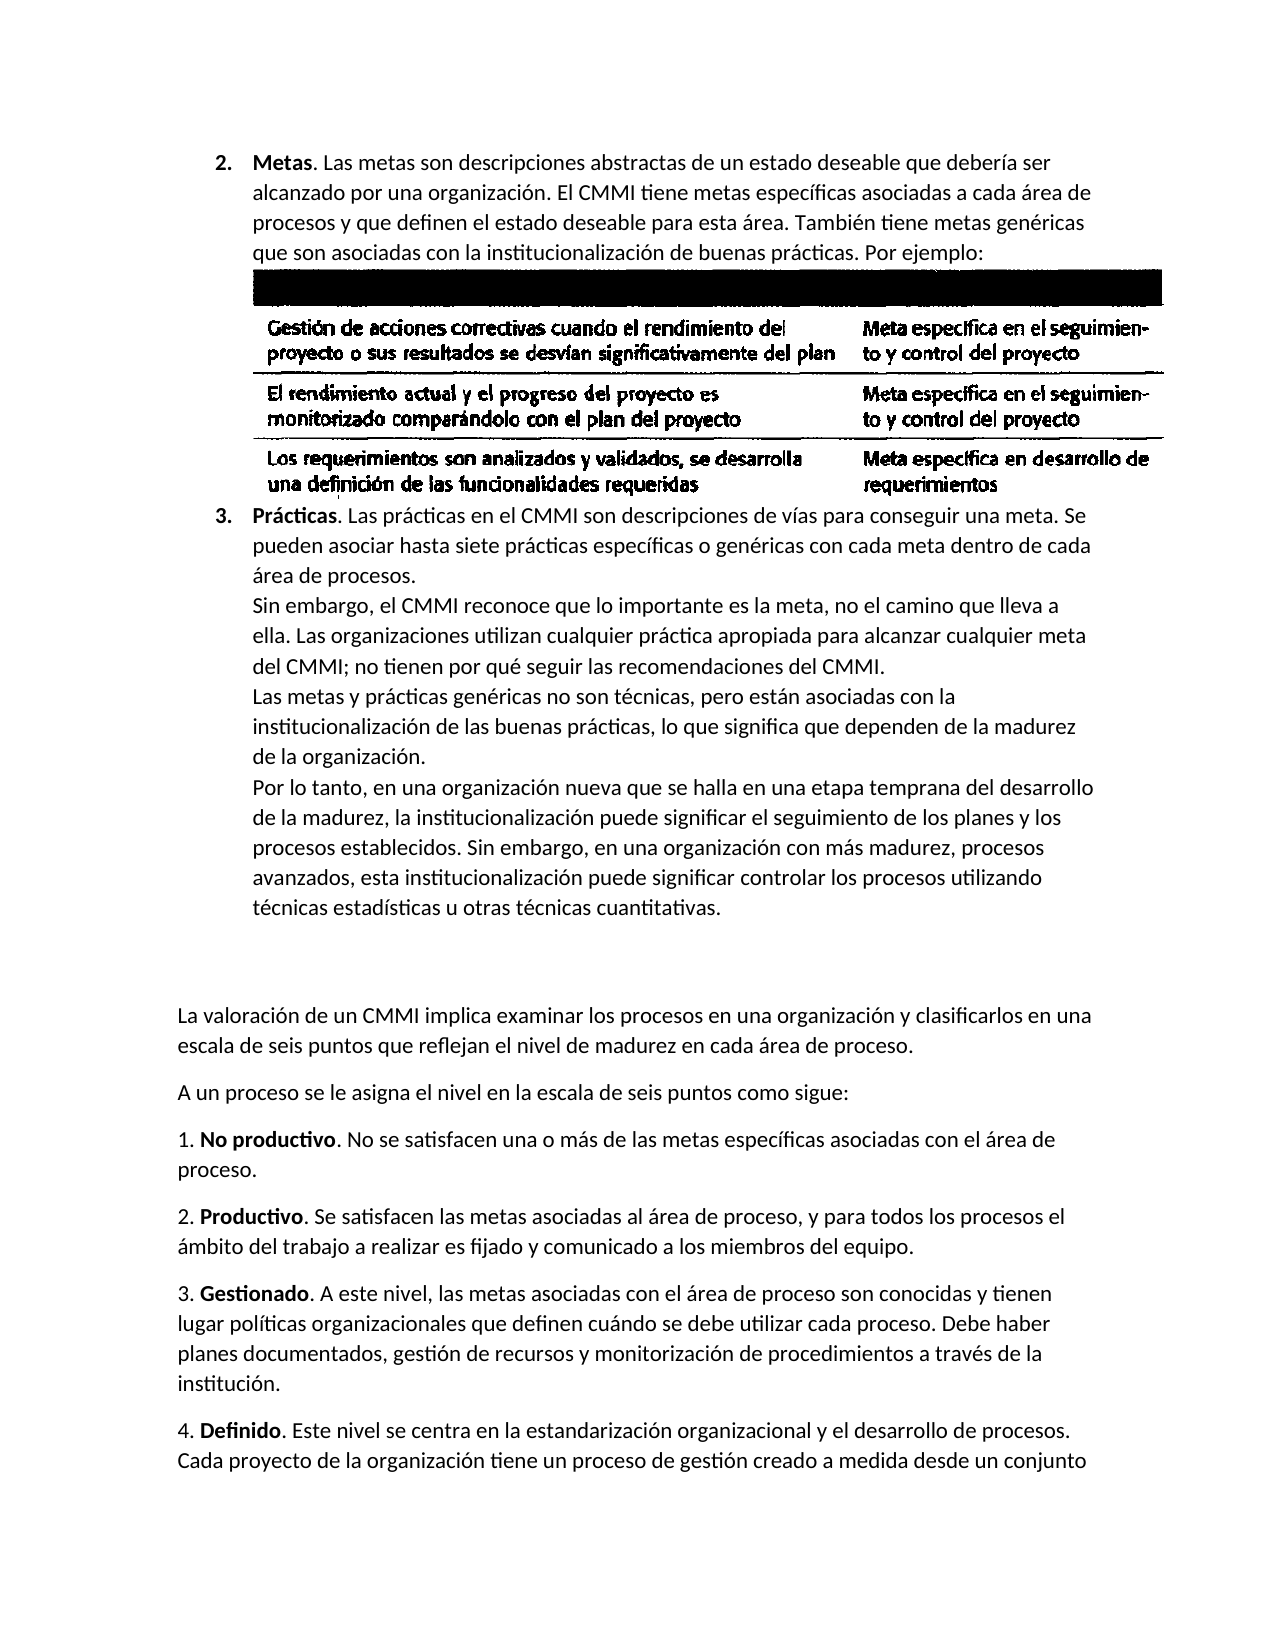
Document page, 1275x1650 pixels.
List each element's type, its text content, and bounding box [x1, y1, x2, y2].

list Por lo tanto, en una organización nueva que se halla en una etapa temprana del desarrollo de la madurez, la institucionalización puede significar el seguimiento de los planes y los procesos establecidos. Sin embargo, en una organización con más madurez, procesos avanzados, esta institucionalización puede significar controlar los procesos utilizando técnicas estadísticas u otras técnicas cuantitativas. [252, 773, 1098, 922]
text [177, 1416, 1098, 1475]
list Sin embargo, el CMMI reconoce que lo importante es la meta, no el camino que lleva a ella. Las organizaciones utilizan cualquier práctica apropiada para alcanzar cualquier meta del CMMI; no tienen por qué seguir las recomendaciones del CMMI. [252, 591, 1098, 680]
text A un proceso se le asigna el nivel en la escala de seis puntos como sigue: [177, 1078, 1098, 1106]
text La valoración de un CMMI implica examinar los procesos en una organización y clasificarlos en una escala de seis puntos que reflejan el nivel de madurez en cada área de proceso. [177, 1001, 1098, 1059]
list Prácticas. Las prácticas en el CMMI son descripciones de vías para conseguir una meta. Se pueden asociar hasta siete prácticas específicas o genéricas con cada meta dentro de cada área de procesos. [215, 501, 1098, 589]
picture [252, 268, 1173, 499]
text 1. No productivo. No se satisfacen una o más de las metas específicas asociadas con el área de proceso. [177, 1125, 1098, 1183]
text 3. Gestionado. A este nivel, las metas asociadas con el área de proceso son conocidas y tienen lugar políticas organizacionales que definen cuándo se debe utilizar cada proceso. Debe haber planes documentados, gestión de recursos y monitorización de procedimientos a través de la institución. [177, 1279, 1098, 1398]
list Las metas y prácticas genéricas no son técnicas, pero están asociadas con la institucionalización de las buenas prácticas, lo que significa que dependen de la madurez de la organización. [252, 682, 1098, 771]
text 2. Productivo. Se satisfacen las metas asociadas al área de proceso, y para todos los procesos el ámbito del trabajo a realizar es fijado y comunicado a los miembros del equipo. [177, 1202, 1098, 1260]
